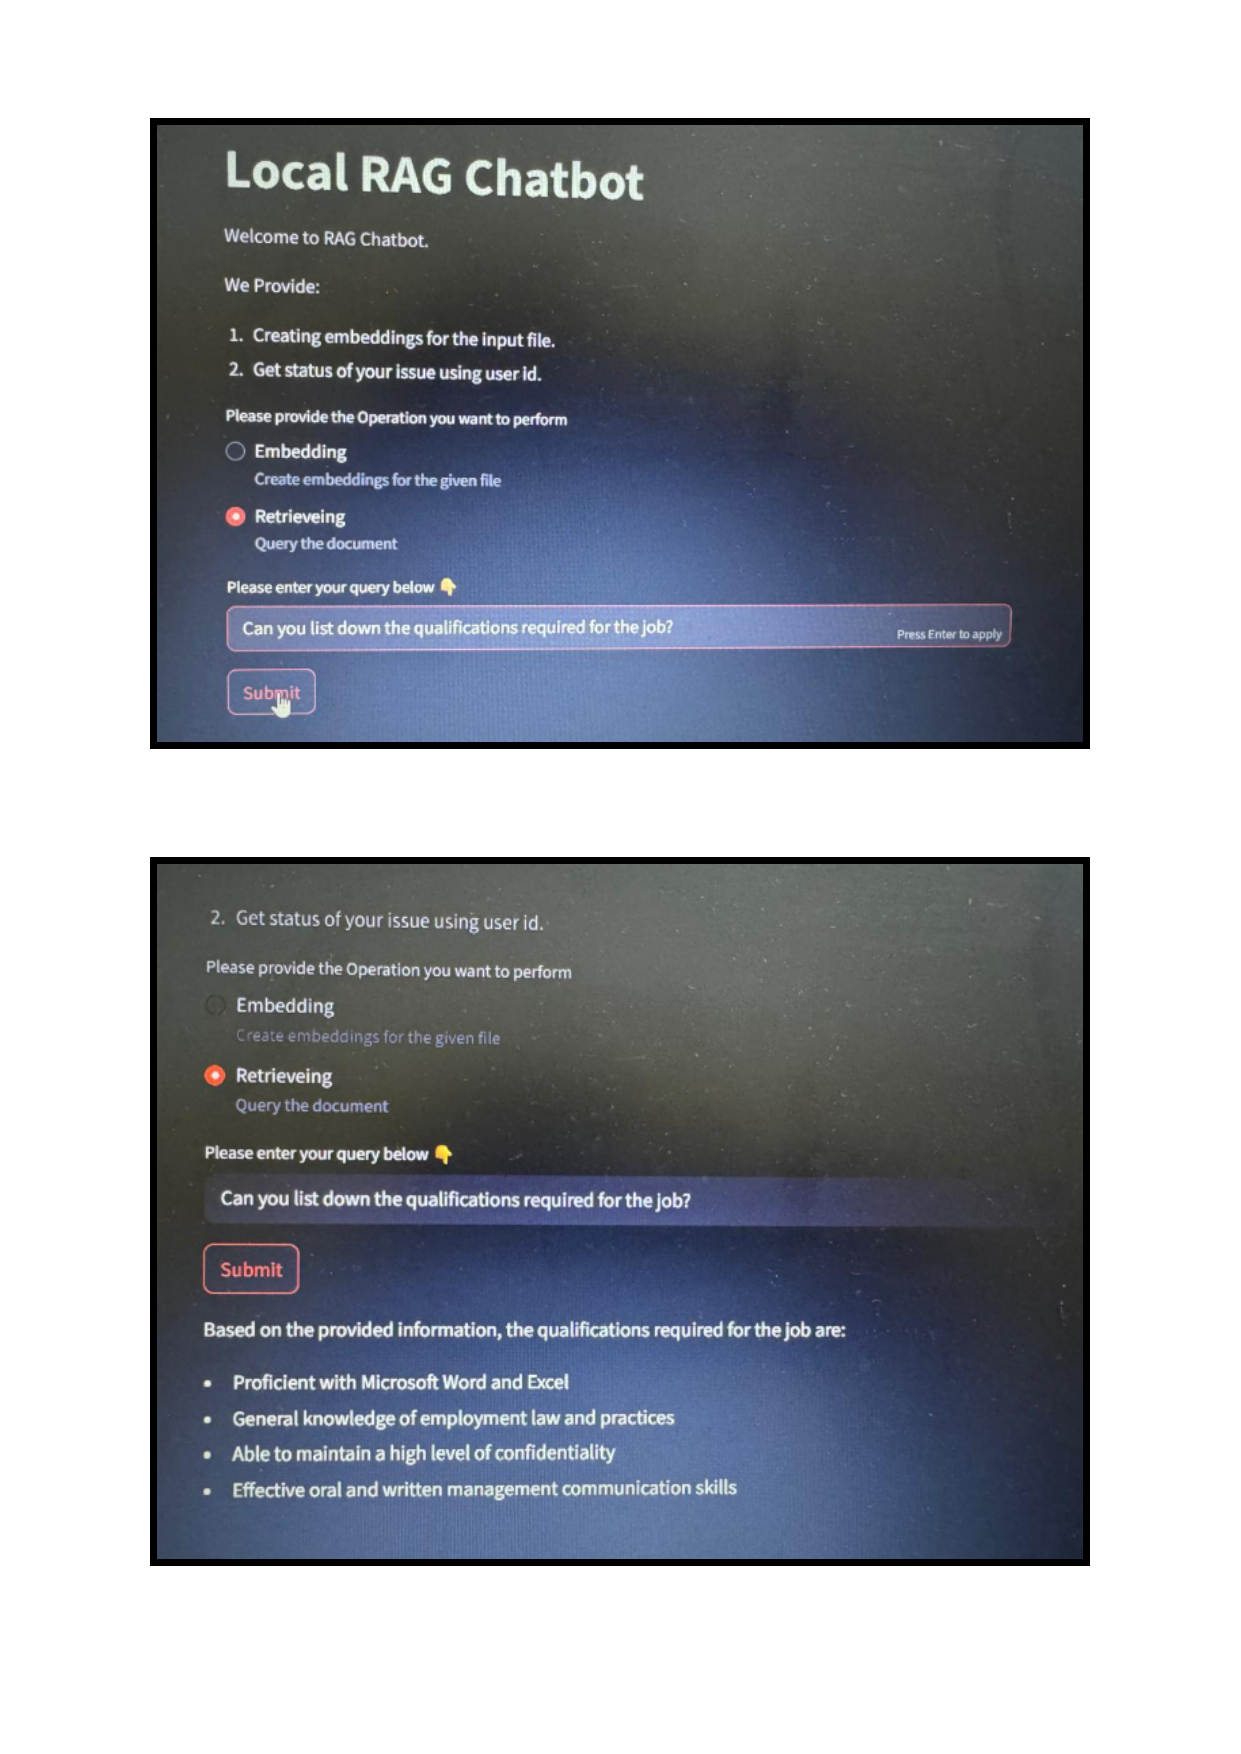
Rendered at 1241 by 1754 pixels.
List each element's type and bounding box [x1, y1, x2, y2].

picture [157, 125, 1083, 742]
picture [157, 864, 1083, 1559]
